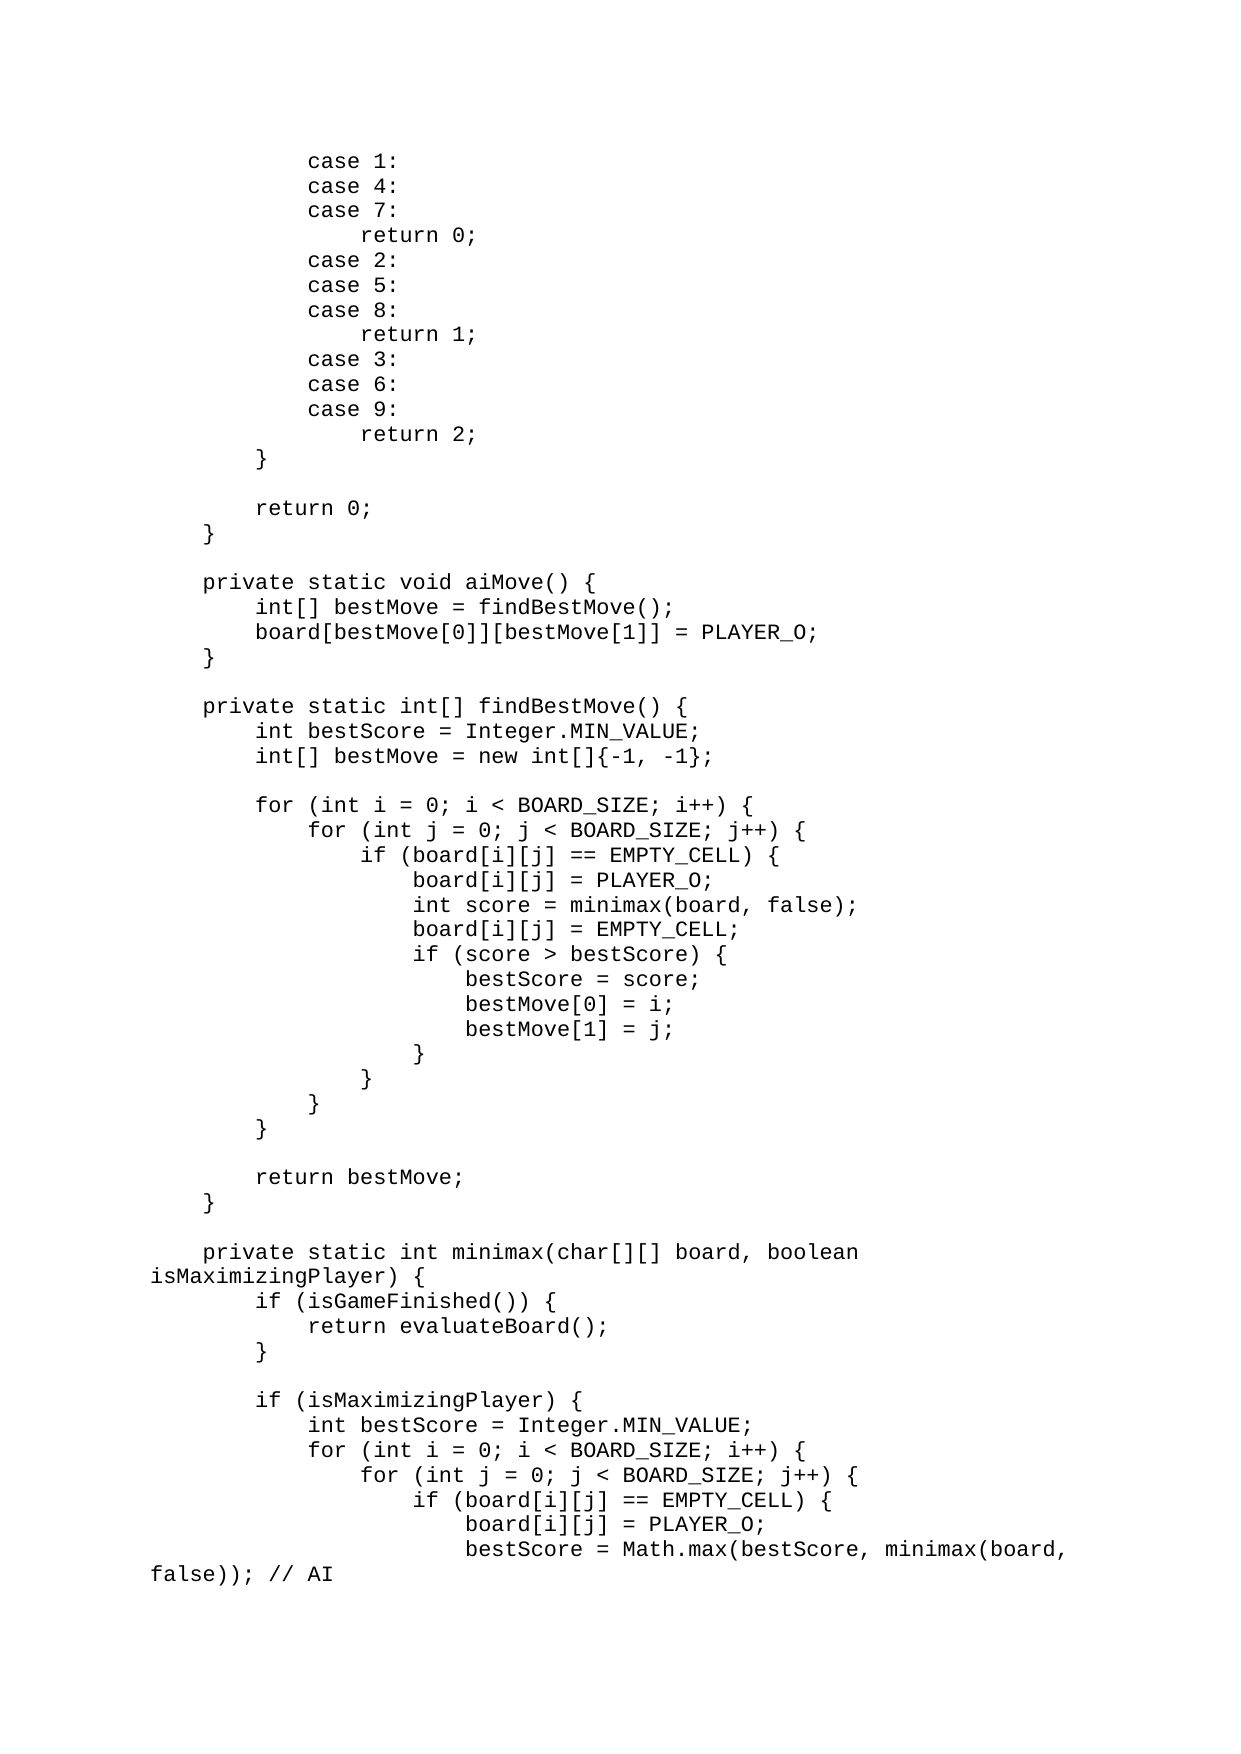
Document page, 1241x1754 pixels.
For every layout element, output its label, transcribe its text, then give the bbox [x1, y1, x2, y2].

text bestScore = score; [150, 968, 1090, 993]
text case 9: [150, 398, 1090, 423]
text private static int[] findBestMove() { [150, 695, 1090, 720]
text case 4: [150, 175, 1090, 199]
text return bestMove; [150, 1166, 1090, 1191]
text return 2; [150, 423, 1090, 447]
text bestScore = Math.max(bestScore, minimax(board, false)); // AI [150, 1538, 1090, 1588]
text } [150, 522, 1090, 547]
text int bestScore = Integer.MIN_VALUE; [150, 1414, 1090, 1439]
text if (isGameFinished()) { [150, 1290, 1090, 1315]
text case 8: [150, 299, 1090, 323]
text return evaluateBoard(); [150, 1315, 1090, 1340]
text case 3: [150, 348, 1090, 373]
text for (int j = 0; j < BOARD_SIZE; j++) { [150, 819, 1090, 844]
text } [150, 1117, 1090, 1142]
text case 1: [150, 150, 1090, 175]
text return 1; [150, 323, 1090, 348]
text bestMove[1] = j; [150, 1018, 1090, 1042]
text } [150, 1191, 1090, 1216]
text return 0; [150, 224, 1090, 249]
text int[] bestMove = findBestMove(); [150, 596, 1090, 621]
text for (int i = 0; i < BOARD_SIZE; i++) { [150, 1439, 1090, 1464]
text case 7: [150, 199, 1090, 224]
text case 2: [150, 249, 1090, 274]
text private static void aiMove() { [150, 571, 1090, 596]
text } [150, 1067, 1090, 1092]
text } [150, 646, 1090, 671]
text for (int j = 0; j < BOARD_SIZE; j++) { [150, 1464, 1090, 1489]
text int bestScore = Integer.MIN_VALUE; [150, 720, 1090, 745]
text private static int minimax(char[][] board, boolean isMaximizingPlayer) { [150, 1241, 1090, 1290]
text board[bestMove[0]][bestMove[1]] = PLAYER_O; [150, 621, 1090, 646]
text case 5: [150, 274, 1090, 299]
text int score = minimax(board, false); [150, 894, 1090, 918]
text bestMove[0] = i; [150, 993, 1090, 1018]
text case 6: [150, 373, 1090, 398]
text if (board[i][j] == EMPTY_CELL) { [150, 1489, 1090, 1513]
text } [150, 1042, 1090, 1067]
text board[i][j] = EMPTY_CELL; [150, 918, 1090, 943]
text board[i][j] = PLAYER_O; [150, 869, 1090, 894]
text for (int i = 0; i < BOARD_SIZE; i++) { [150, 794, 1090, 819]
text return 0; [150, 497, 1090, 522]
text } [150, 447, 1090, 472]
text if (board[i][j] == EMPTY_CELL) { [150, 844, 1090, 869]
text } [150, 1092, 1090, 1117]
text if (isMaximizingPlayer) { [150, 1389, 1090, 1414]
text int[] bestMove = new int[]{-1, -1}; [150, 745, 1090, 770]
text if (score > bestScore) { [150, 943, 1090, 968]
text board[i][j] = PLAYER_O; [150, 1513, 1090, 1538]
text } [150, 1340, 1090, 1365]
